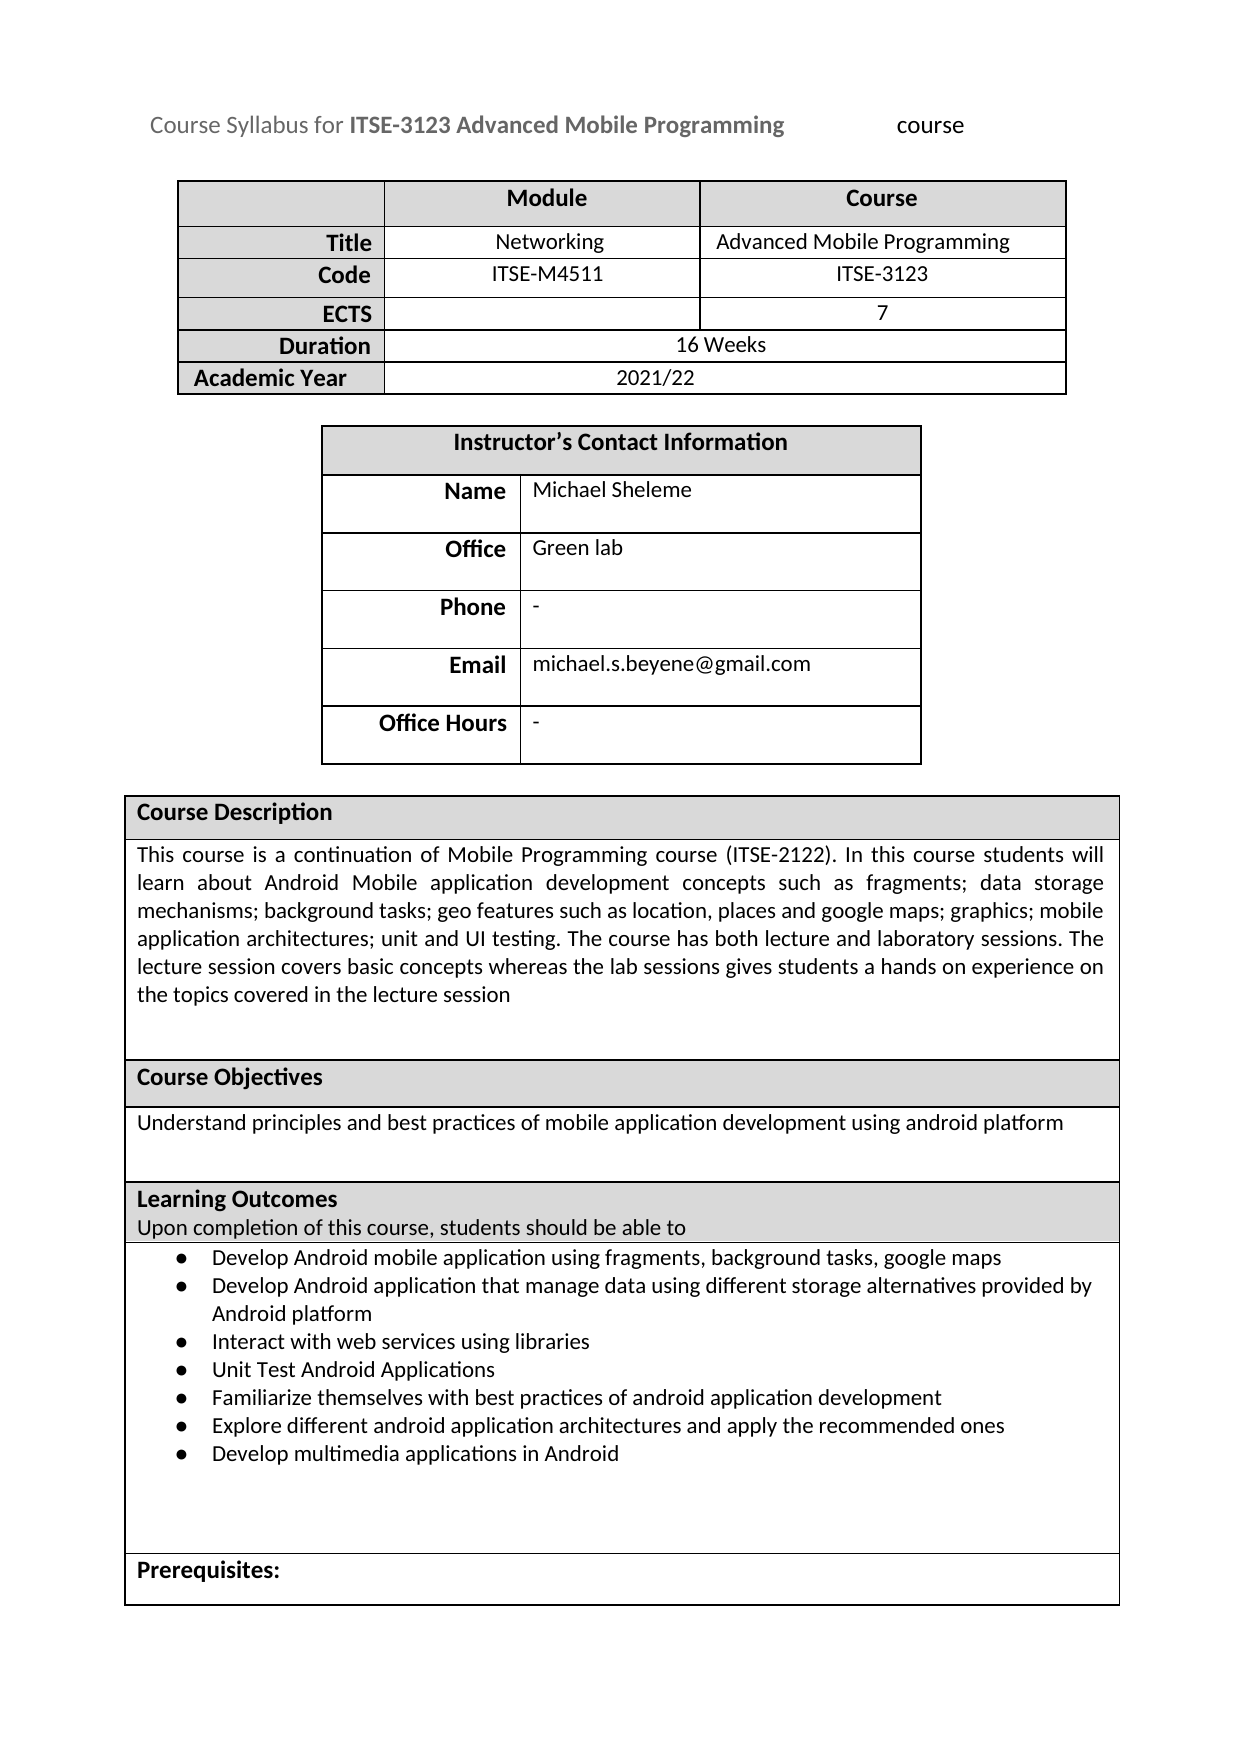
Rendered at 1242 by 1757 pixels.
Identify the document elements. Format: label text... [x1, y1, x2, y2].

table_header Course Description [126, 797, 1119, 839]
table_cell Email [323, 649, 520, 705]
table_cell Green lab [521, 534, 920, 590]
table_cell Code [179, 259, 384, 297]
table_cell [615, 259, 699, 297]
table_cell Course Objectives [126, 1061, 1119, 1106]
table_cell Networking [385, 227, 615, 258]
table_cell Office Hours [323, 707, 520, 763]
table_cell [385, 298, 615, 329]
table_cell [385, 363, 615, 393]
table_cell ITSE-3123 [701, 259, 1065, 297]
table_cell 16 Weeks [615, 331, 1065, 361]
table_cell [615, 227, 699, 258]
table_header Instructor’s Contact Information [323, 427, 920, 474]
table_cell Office [323, 534, 520, 590]
table_header [179, 182, 384, 226]
table_cell Academic Year [179, 363, 384, 393]
table_cell 2021/22 [615, 363, 1065, 393]
table_cell michael.s.beyene@gmail.com [521, 649, 920, 705]
table_cell Understand principles and best practices of mobile application development using android platform [126, 1108, 1119, 1181]
table_cell [615, 298, 699, 329]
table_cell Learning Outcomes Upon completion of this course, students should be able to [126, 1183, 1119, 1241]
table_cell Advanced Mobile Programming [701, 227, 1065, 258]
table_cell [385, 331, 615, 361]
table_cell Name [323, 476, 520, 532]
table_cell Michael Sheleme [521, 476, 920, 532]
table_cell This course is a continuation of Mobile Programming course (ITSE-2122). In this course students will learn about Android Mobile application development concepts such as fragments; data storage mechanisms; background tasks; geo features such as location, places and google maps; graphics; mobile application architectures; unit and UI testing. The course has both lecture and laboratory sessions. The lecture session covers basic concepts whereas the lab sessions gives students a hands on experience on the topics covered in the lecture session [126, 840, 1119, 1059]
table_cell ITSE-M4511 [385, 259, 615, 297]
table_cell - [521, 591, 920, 648]
table_cell 7 [701, 298, 1065, 329]
table_cell Phone [323, 591, 520, 648]
table_header [615, 182, 699, 226]
table_cell Title [179, 227, 384, 258]
table_cell Develop Android mobile application using fragments, background tasks, google maps Develop Android application that manage data using different storage alternatives provided by Android platform Interact with web services using libraries Unit Test Android Applications Familiarize themselves with best practices of android application development Explore different android application architectures and apply the recommended ones Develop multimedia applications in Android [126, 1243, 1119, 1553]
table_cell - [521, 707, 920, 763]
table_cell Duration [179, 331, 384, 361]
table_cell ECTS [179, 298, 384, 329]
table_header Module [385, 182, 615, 226]
table_header Course [701, 182, 1065, 226]
table_cell Prerequisites: [126, 1554, 1119, 1604]
